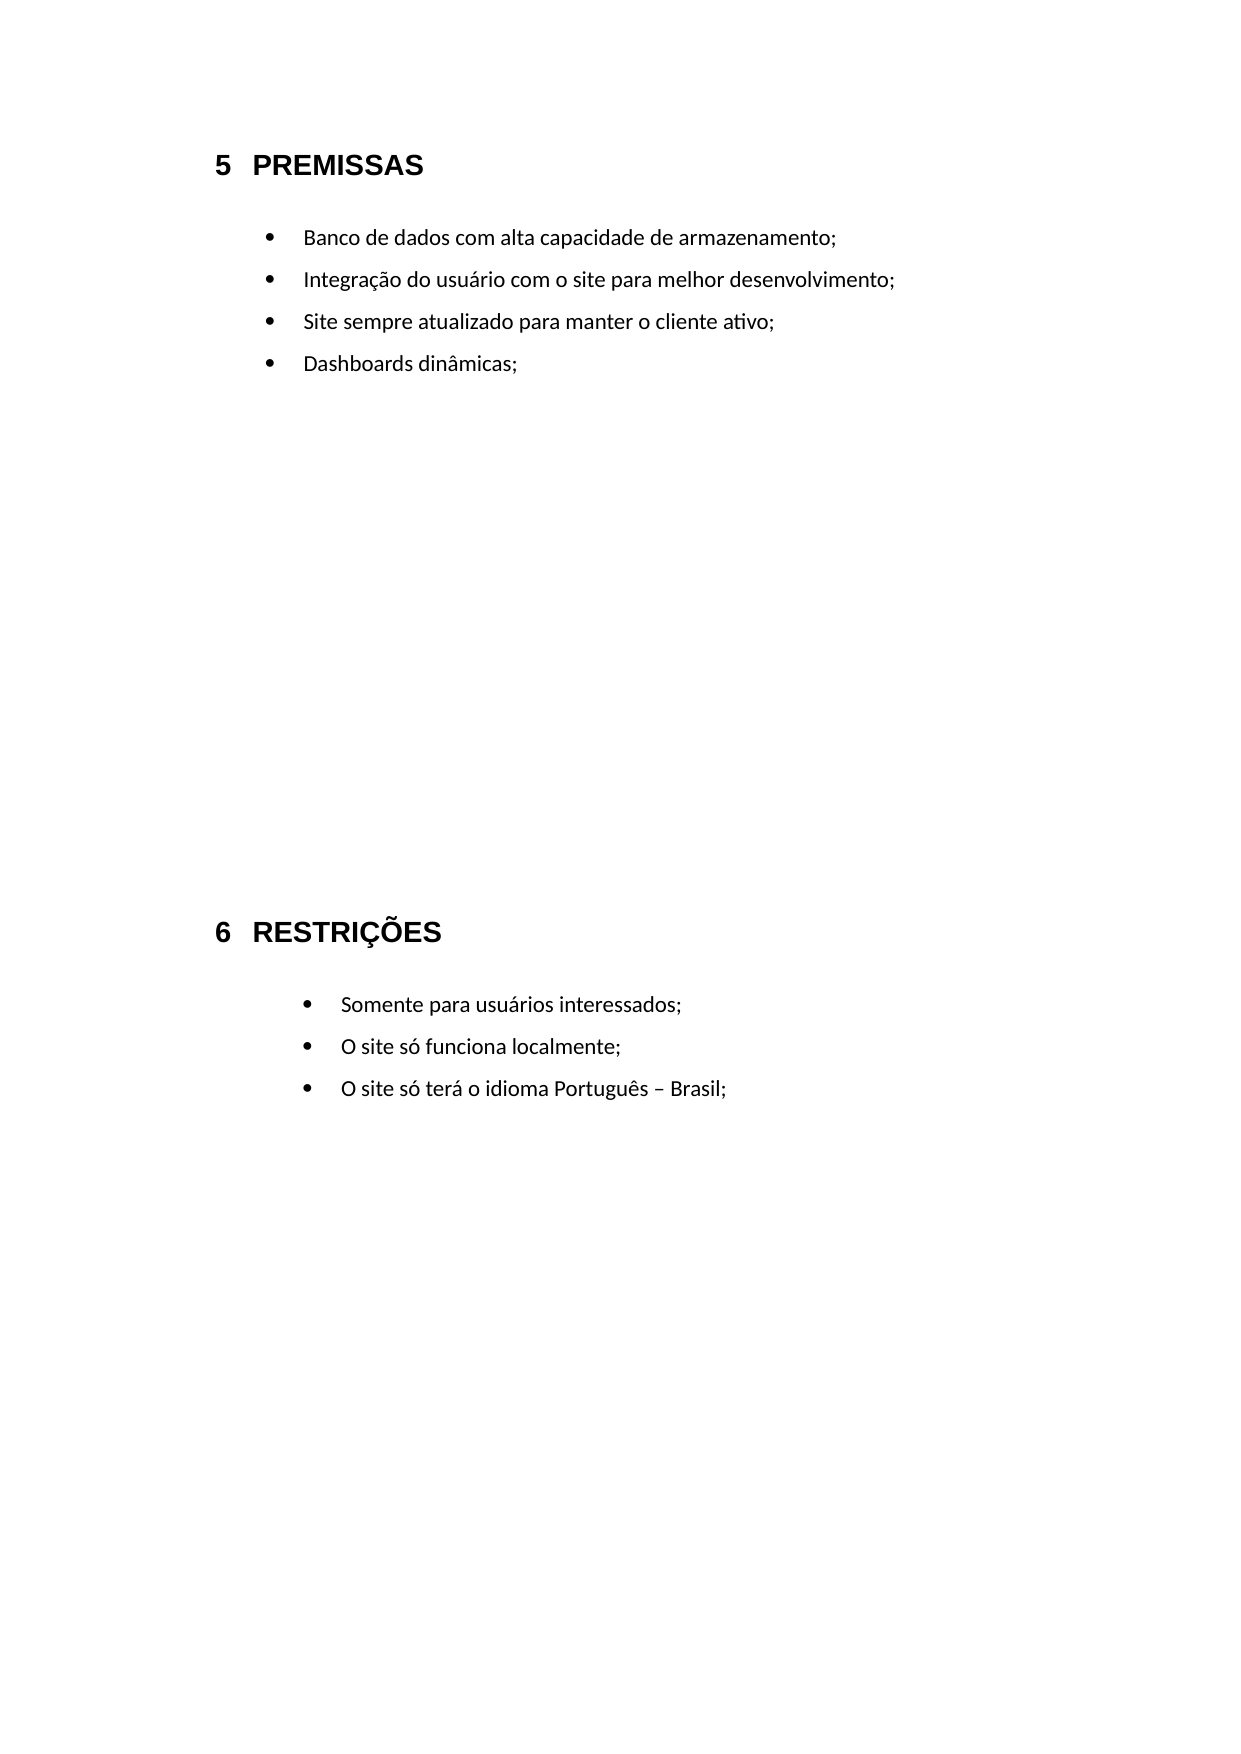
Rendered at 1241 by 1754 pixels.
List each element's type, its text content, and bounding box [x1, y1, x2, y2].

subtitle RESTRIÇÕES [215, 915, 1063, 948]
list Site sempre atualizado para manter o cliente ativo; [266, 307, 1063, 335]
list O site só terá o idioma Português – Brasil; [303, 1074, 1063, 1102]
list Dashboards dinâmicas; [266, 349, 1063, 377]
subtitle PREMISSAS [215, 148, 1063, 181]
list Banco de dados com alta capacidade de armazenamento; [266, 223, 1063, 251]
list O site só funciona localmente; [303, 1032, 1063, 1060]
list Integração do usuário com o site para melhor desenvolvimento; [266, 265, 1063, 293]
list Somente para usuários interessados; [303, 990, 1063, 1018]
